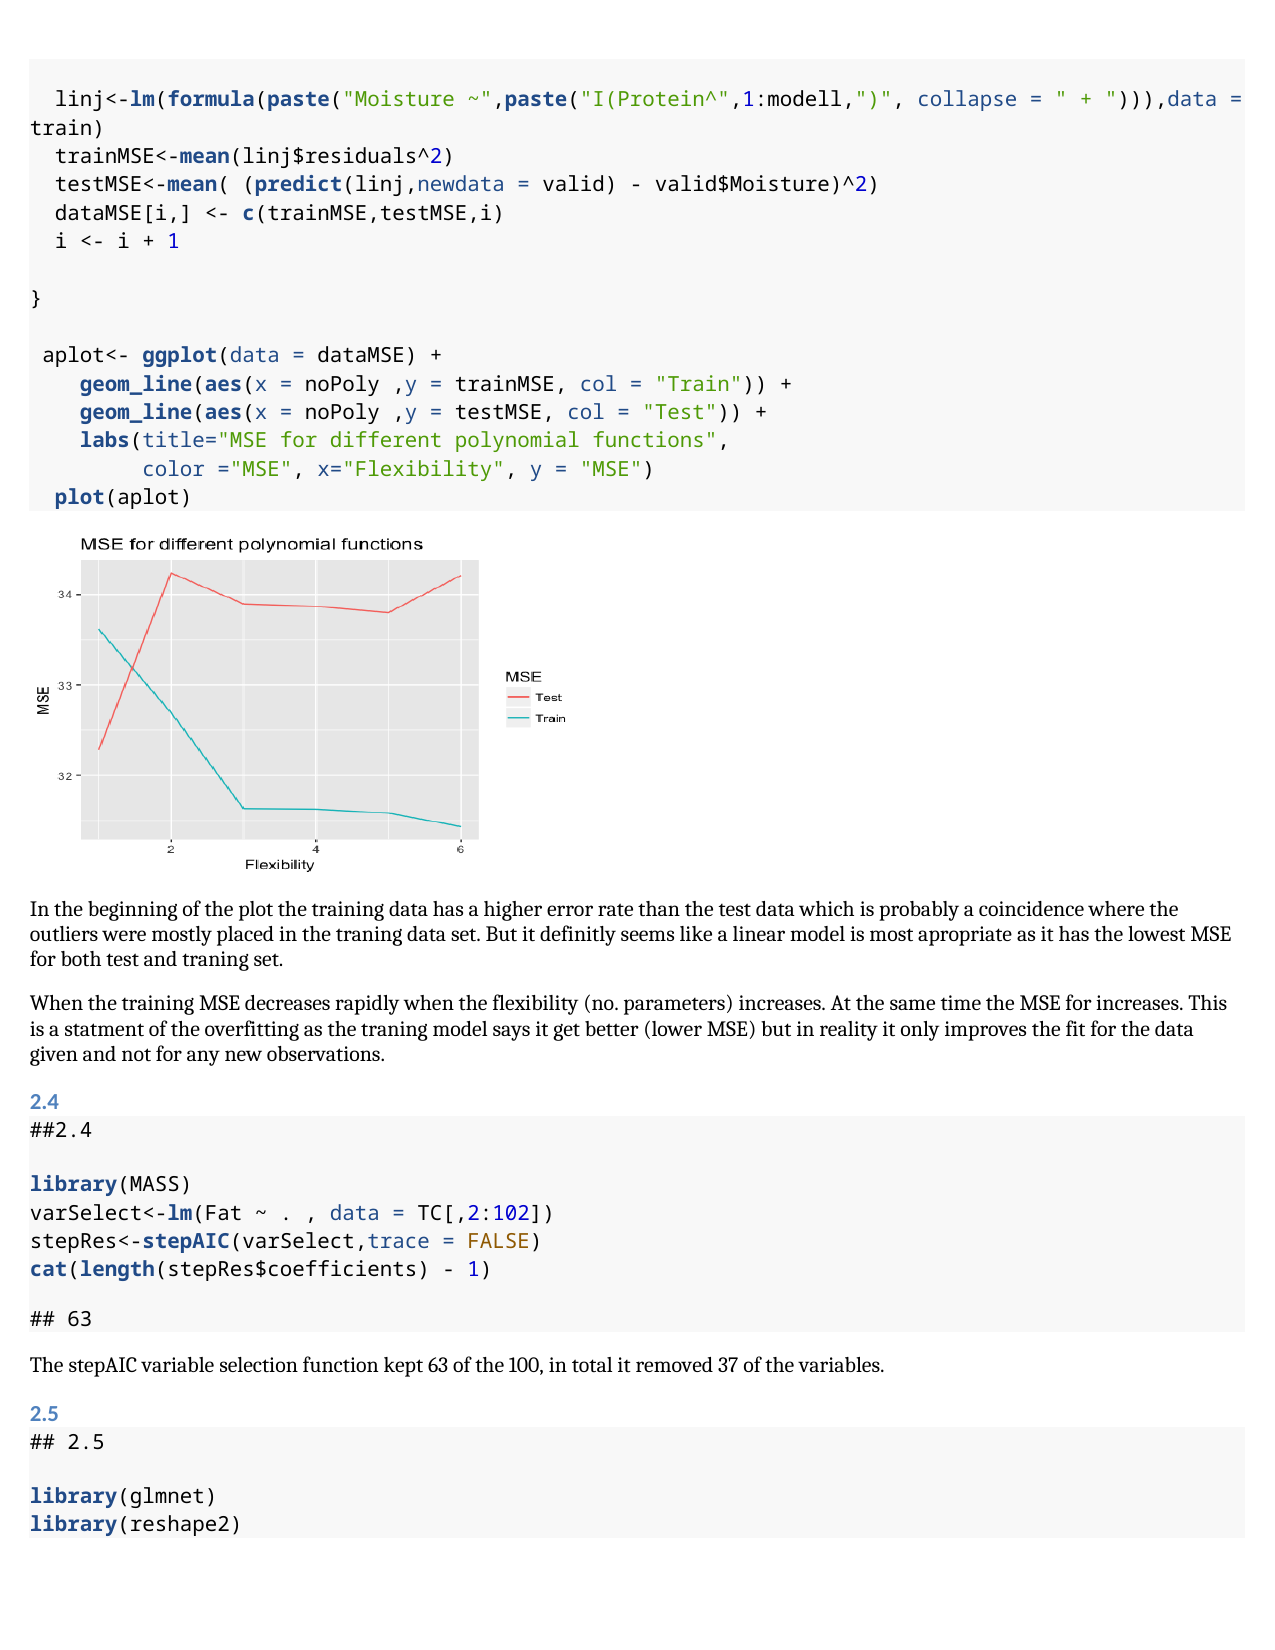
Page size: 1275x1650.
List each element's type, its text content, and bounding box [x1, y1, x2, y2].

text ##2.4 library(MASS) varSelect<-lm(Fat ~ . , data = TC[,2:102]) stepRes<-stepAIC(varSelect,trace = FALSE) cat(length(stepRes$coefficients) - 1) [29, 1116, 1245, 1283]
subtitle 2.4 [29, 1087, 1245, 1116]
text When the training MSE decreases rapidly when the flexibility (no. parameters) increases. At the same time the MSE for increases. This is a statment of the overfitting as the traning model says it get better (lower MSE) but in reality it only improves the fit for the data given and not for any new observations. [29, 991, 1245, 1067]
subtitle 2.5 [29, 1399, 1245, 1427]
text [29, 1427, 1245, 1538]
picture [29, 531, 584, 878]
text ## 63 [29, 1304, 1245, 1332]
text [29, 59, 1245, 511]
text In the beginning of the plot the training data has a higher error rate than the test data which is probably a coincidence where the outliers were mostly placed in the traning data set. But it definitly seems like a linear model is most apropriate as it has the lowest MSE for both test and traning set. [29, 897, 1245, 972]
text The stepAIC variable selection function kept 63 of the 100, in total it removed 37 of the variables. [29, 1353, 1245, 1378]
